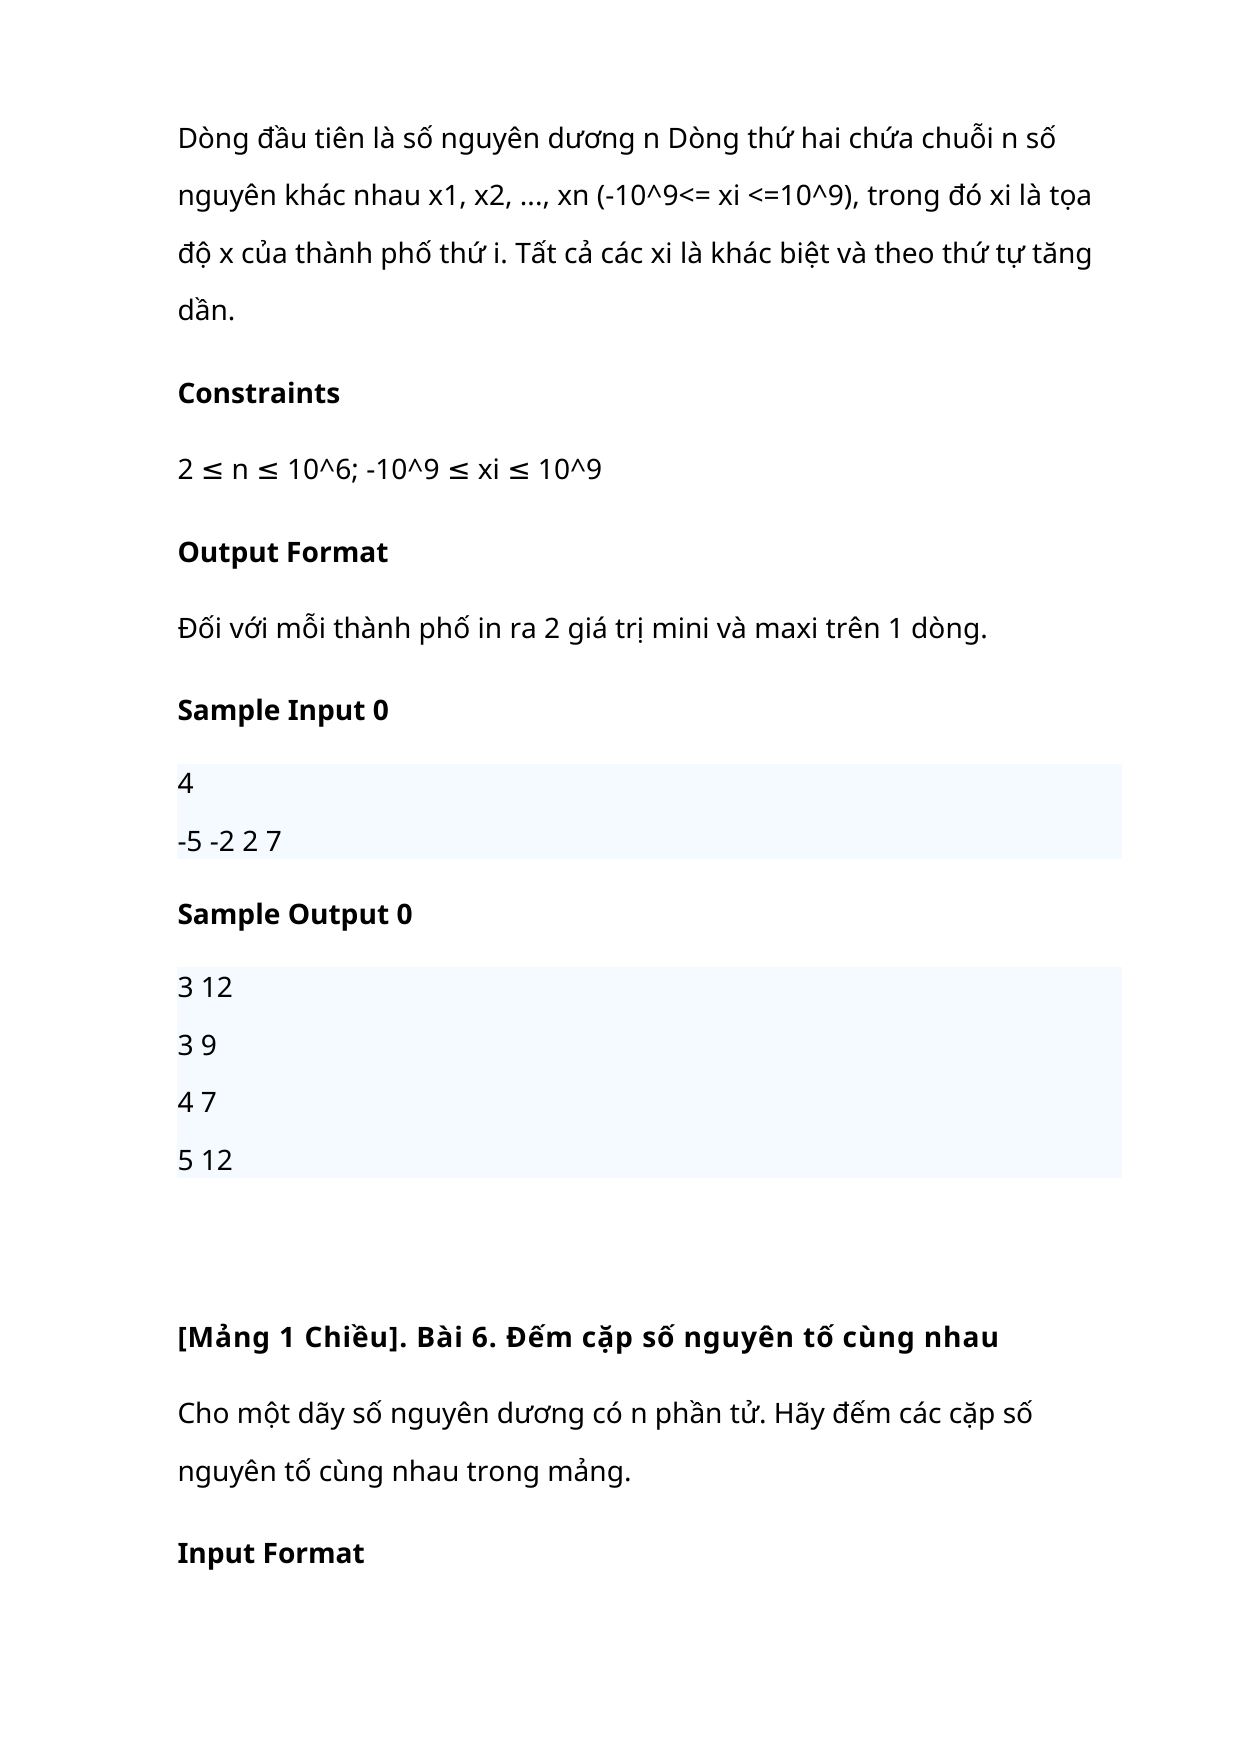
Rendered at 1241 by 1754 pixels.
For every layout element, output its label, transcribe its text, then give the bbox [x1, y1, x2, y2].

text 3 9 [177, 1025, 1122, 1063]
text -5 -2 2 7 [177, 821, 1122, 859]
text Đối với mỗi thành phố in ra 2 giá trị mini và maxi trên 1 dòng. [177, 608, 1122, 646]
text 2 ≤ n ≤ 10^6; -10^9 ≤ xi ≤ 10^9 [177, 449, 1122, 488]
text Output Format [177, 532, 1122, 570]
text Constraints [177, 373, 1122, 411]
text 4 [177, 764, 1122, 802]
text 3 12 [177, 967, 1122, 1006]
text 4 7 [177, 1082, 1122, 1121]
text Input Format [177, 1534, 1122, 1572]
text Dòng đầu tiên là số nguyên dương n Dòng thứ hai chứa chuỗi n số nguyên khác nhau x1, x2, ..., xn (-10^9<= xi <=10^9), trong đó xi là tọa độ x của thành phố thứ i. Tất cả các xi là khác biệt và theo thứ tự tăng dần. [177, 118, 1122, 329]
text 5 12 [177, 1140, 1122, 1178]
text [Mảng 1 Chiều]. Bài 6. Đếm cặp số nguyên tố cùng nhau [177, 1317, 1122, 1356]
text Sample Output 0 [177, 894, 1122, 933]
text Cho một dãy số nguyên dương có n phần tử. Hãy đếm các cặp số nguyên tố cùng nhau trong mảng. [177, 1394, 1122, 1489]
text Sample Input 0 [177, 691, 1122, 729]
